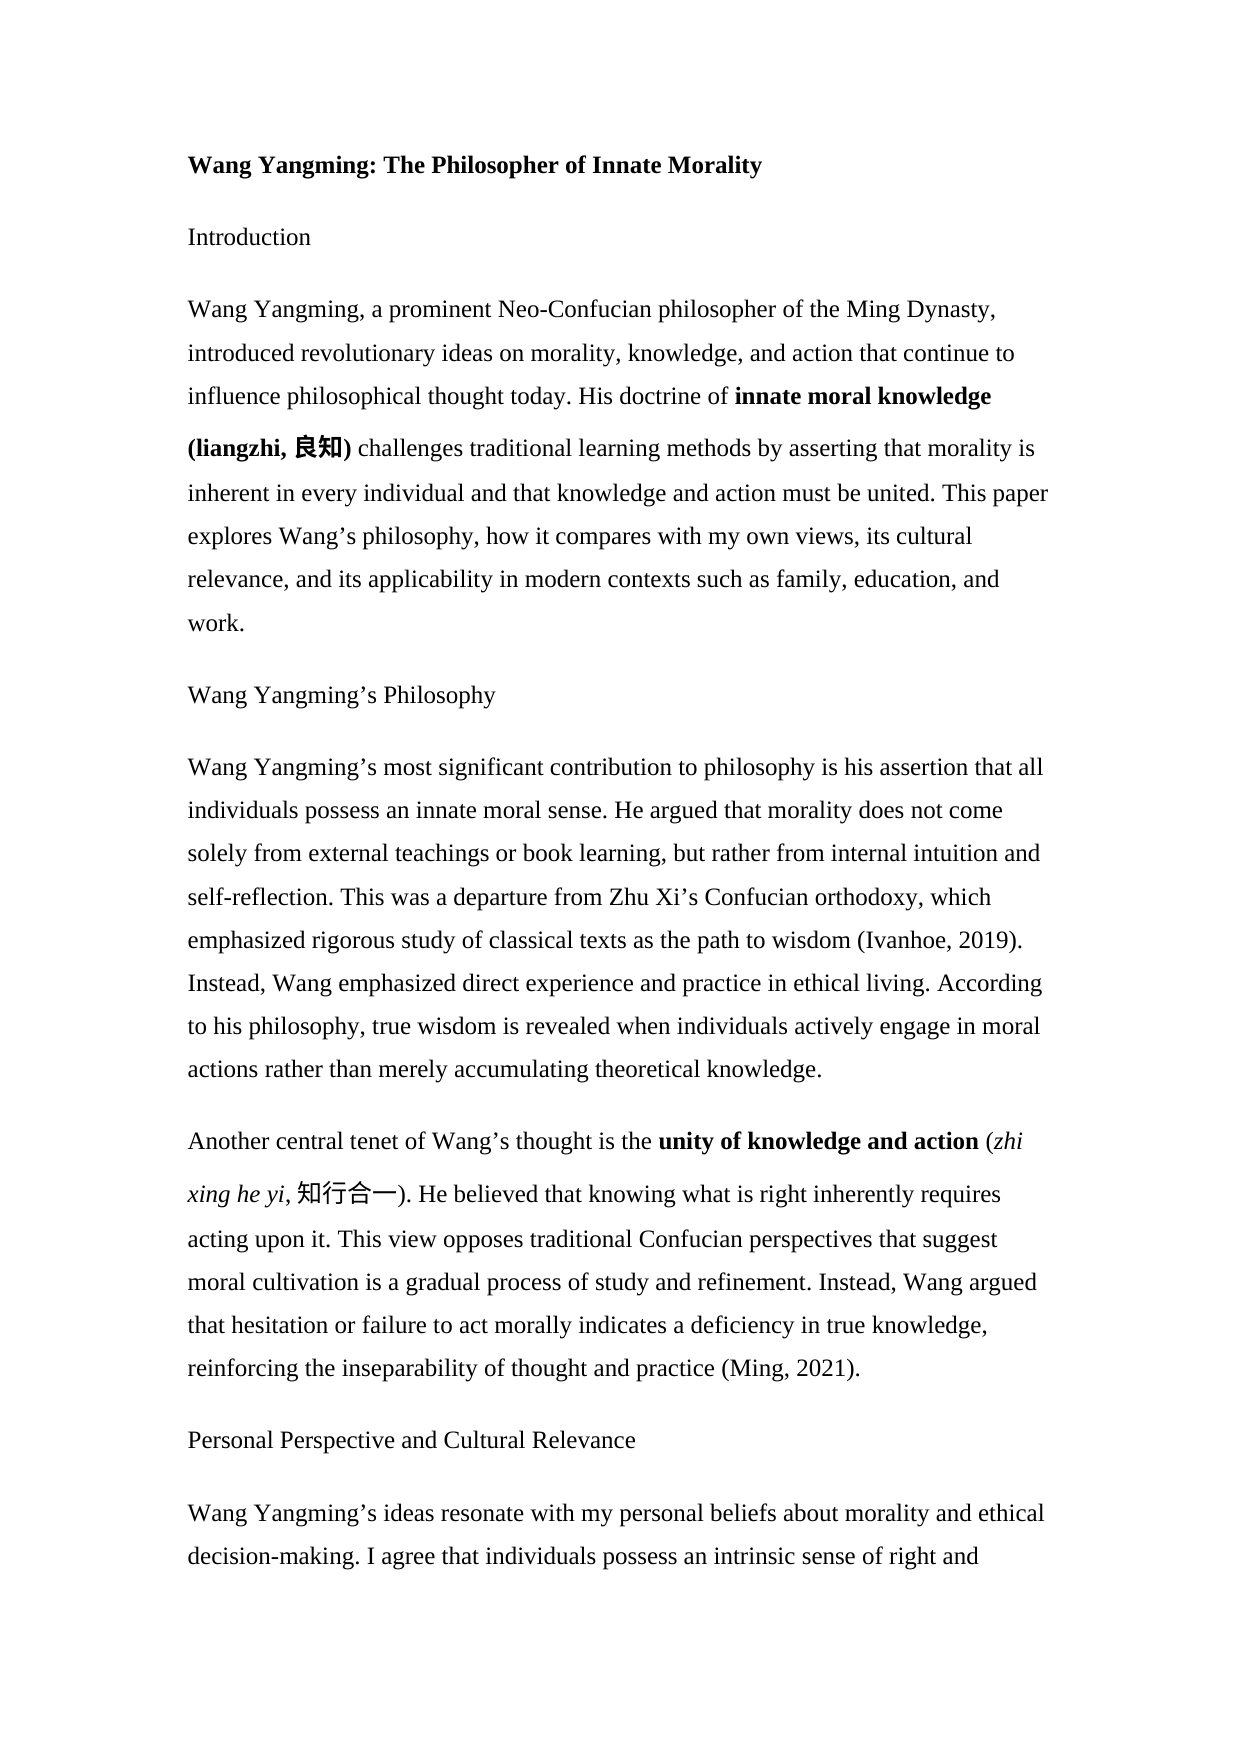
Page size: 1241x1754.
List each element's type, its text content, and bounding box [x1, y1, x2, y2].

subtitle Wang Yangming’s Philosophy [187, 680, 1053, 709]
text Wang Yangming, a prominent Neo-Confucian philosopher of the Ming Dynasty, introduced revolutionary ideas on morality, knowledge, and action that continue to influence philosophical thought today. His doctrine of innate moral knowledge (liangzhi, 良知) challenges traditional learning methods by asserting that morality is inherent in every individual and that knowledge and action must be united. This paper explores Wang’s philosophy, how it compares with my own views, its cultural relevance, and its applicability in modern contexts such as family, education, and work. [187, 294, 1053, 636]
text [187, 1498, 1053, 1570]
subtitle Introduction [187, 222, 1053, 251]
text Wang Yangming’s most significant contribution to philosophy is his assertion that all individuals possess an innate moral sense. He argued that morality does not come solely from external teachings or book learning, but rather from internal intuition and self-reflection. This was a departure from Zhu Xi’s Confucian orthodoxy, which emphasized rigorous study of classical texts as the path to wisdom (Ivanhoe, 2019). Instead, Wang emphasized direct experience and practice in ethical living. According to his philosophy, true wisdom is revealed when individuals actively engage in moral actions rather than merely accumulating theoretical knowledge. [187, 752, 1053, 1083]
text Wang Yangming: The Philosopher of Innate Morality [187, 150, 1053, 179]
subtitle Personal Perspective and Cultural Relevance [187, 1426, 1053, 1454]
text Another central tenet of Wang’s thought is the unity of knowledge and action (zhi xing he yi, 知行合一). He believed that knowing what is right inherently requires acting upon it. This view opposes traditional Confucian perspectives that suggest moral cultivation is a gradual process of study and refinement. Instead, Wang argued that hesitation or failure to act morally indicates a deficiency in true knowledge, reinforcing the inseparability of thought and practice (Ming, 2021). [187, 1126, 1053, 1382]
